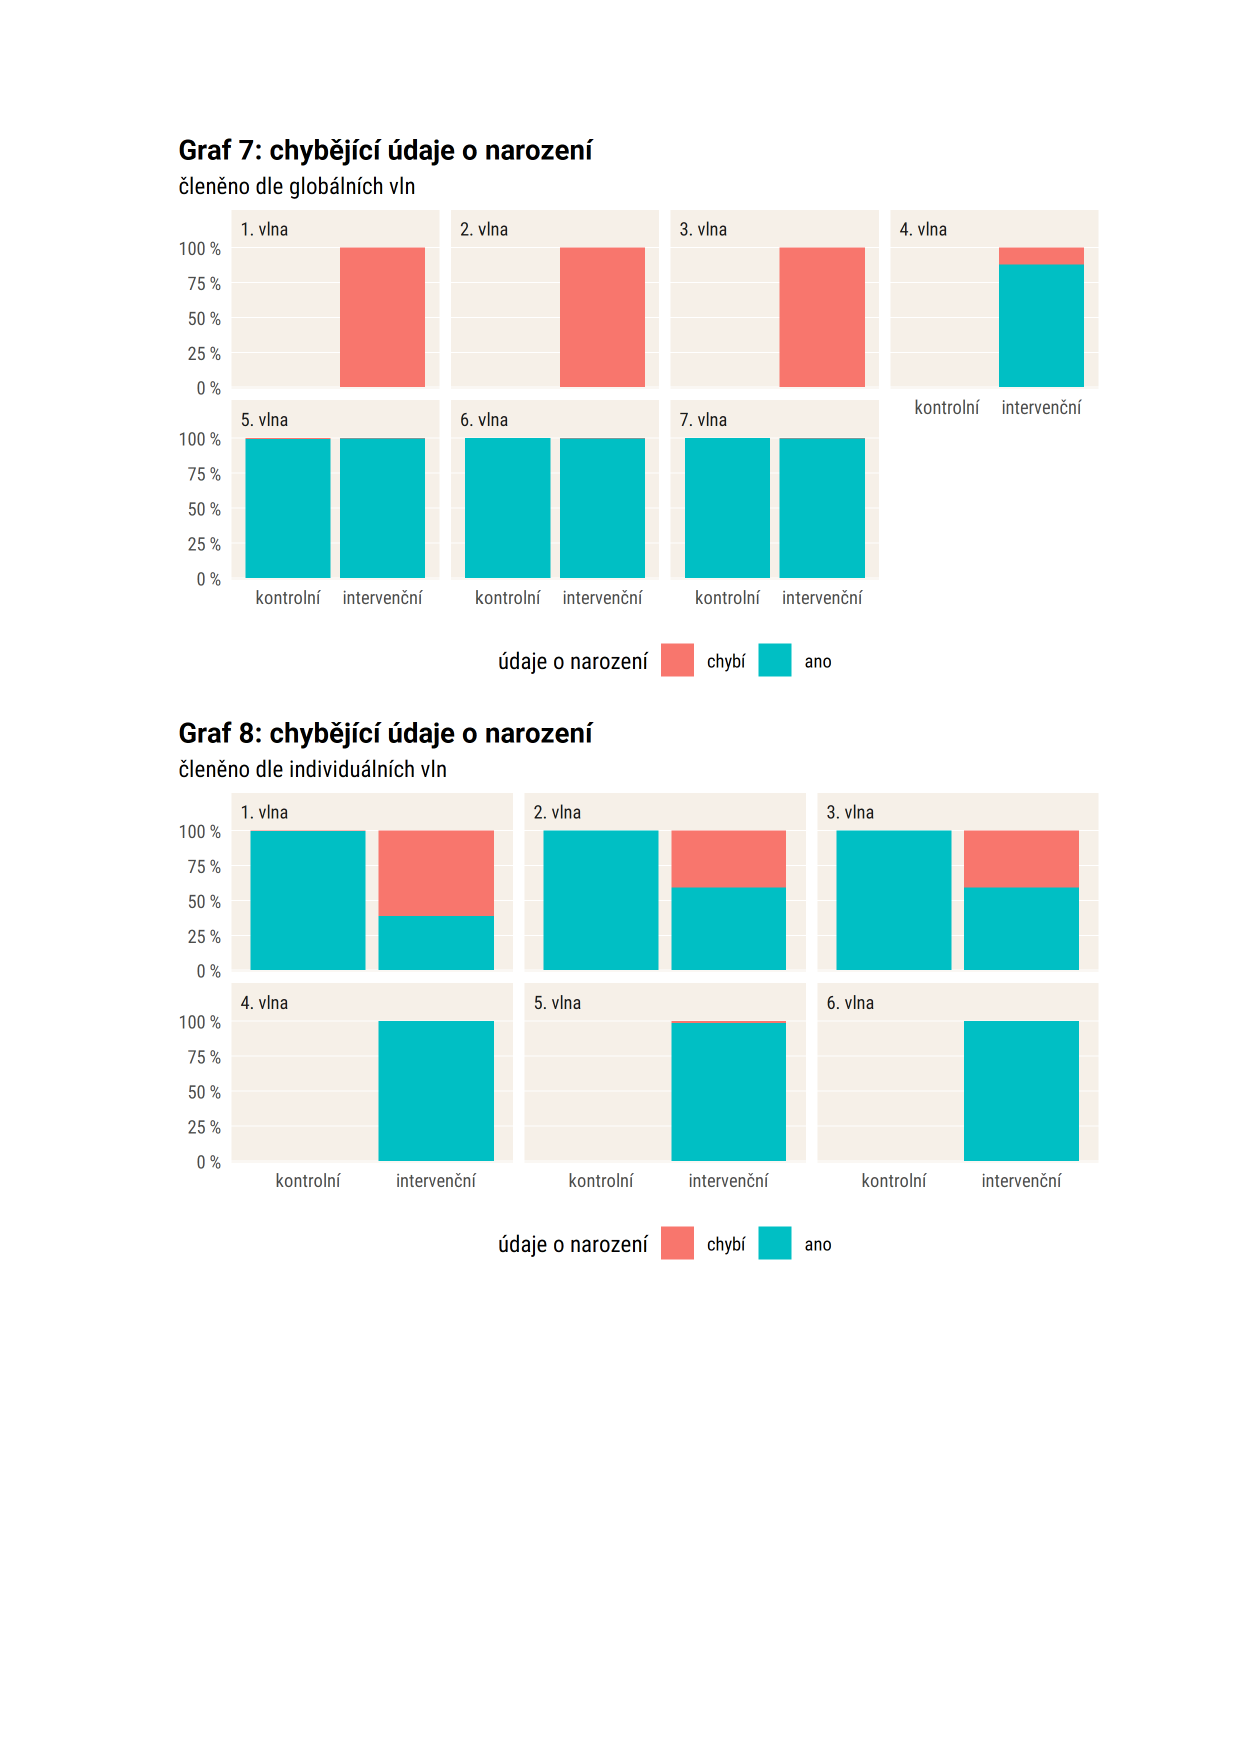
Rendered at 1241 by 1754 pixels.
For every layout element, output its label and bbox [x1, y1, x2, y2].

picture [166, 118, 1111, 1285]
